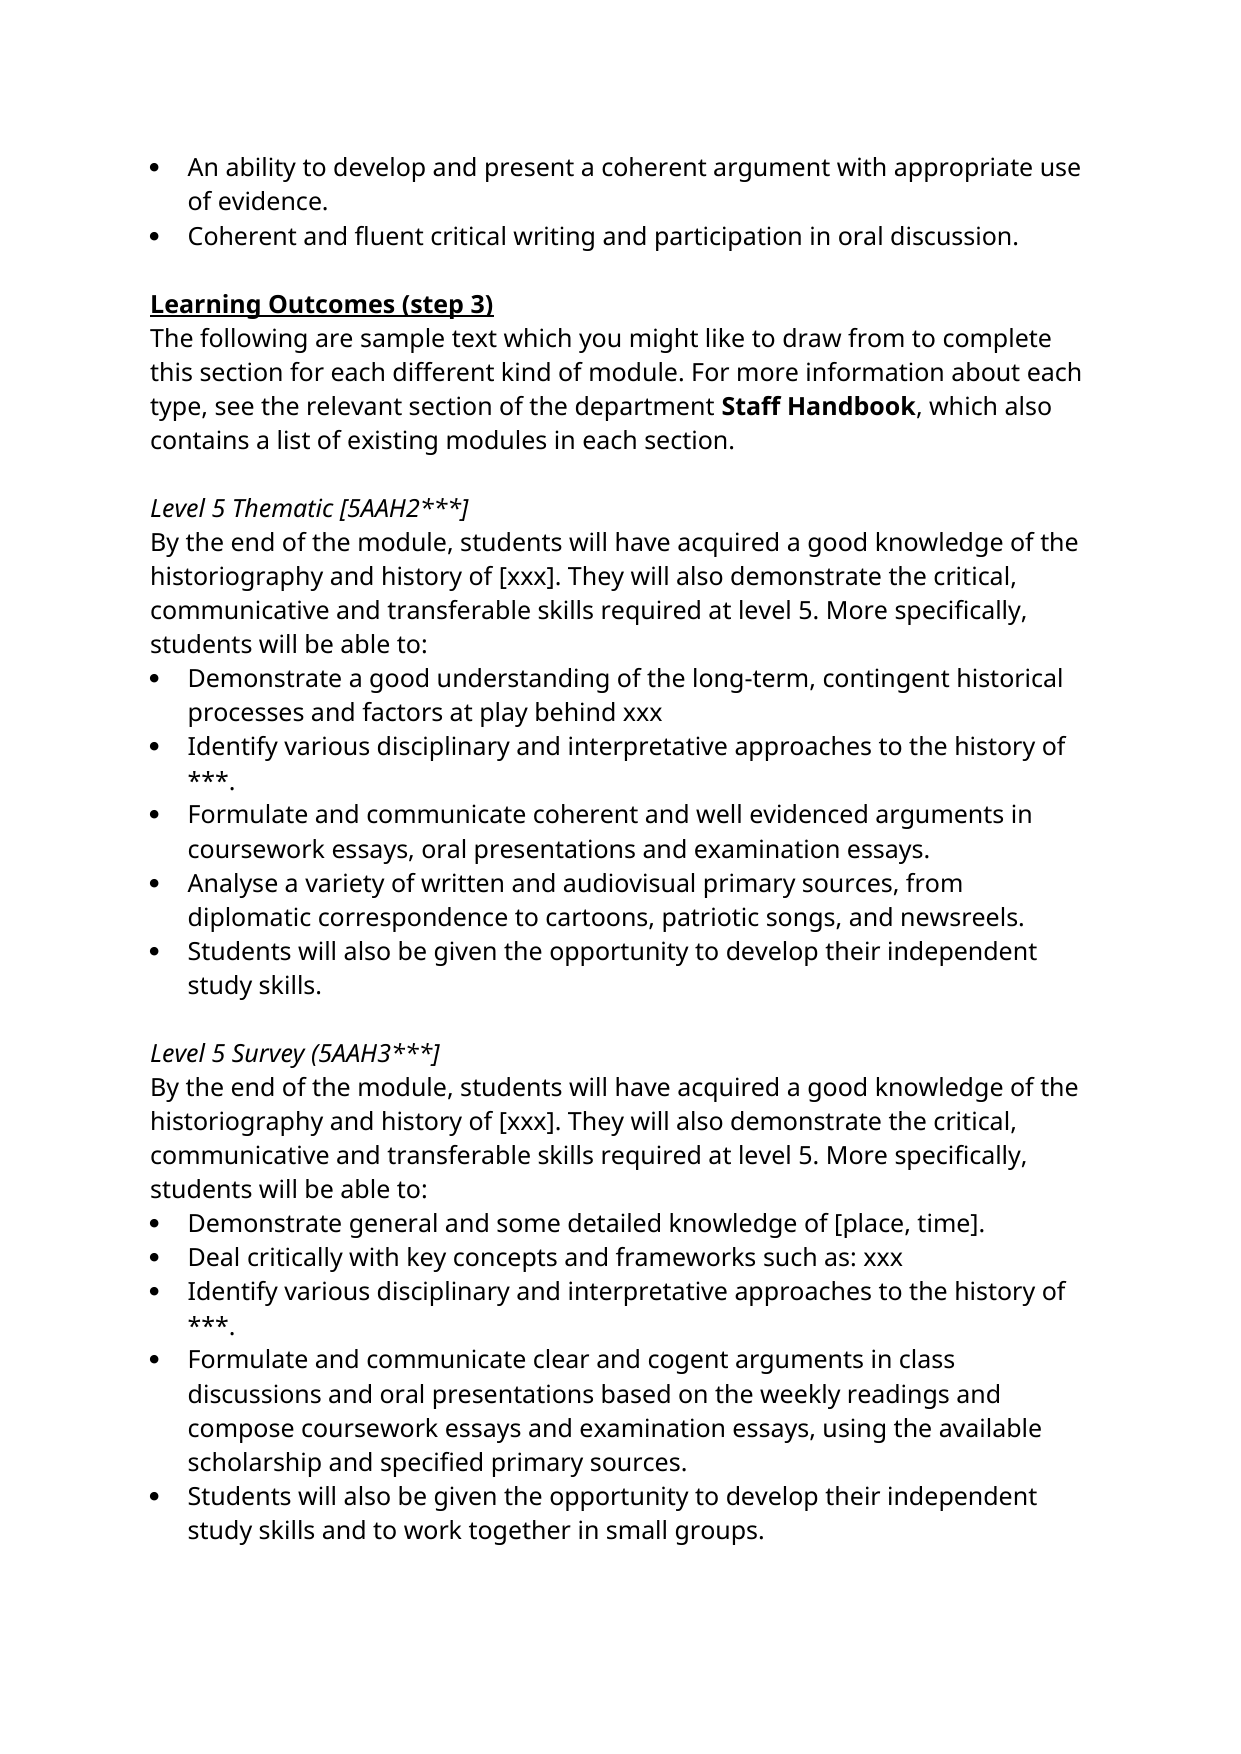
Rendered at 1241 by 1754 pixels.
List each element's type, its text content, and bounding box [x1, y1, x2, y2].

list An ability to develop and present a coherent argument with appropriate use of evidence. [150, 150, 1090, 218]
list Analyse a variety of written and audiovisual primary sources, from diplomatic correspondence to cartoons, patriotic songs, and newsreels. [150, 865, 1090, 933]
text Learning Outcomes (step 3) [150, 286, 1090, 320]
text Level 5 Thematic [5AAH2***] [150, 491, 1090, 525]
text Level 5 Survey (5AAH3***] [150, 1036, 1090, 1070]
text By the end of the module, students will have acquired a good knowledge of the historiography and history of [xxx]. They will also demonstrate the critical, communicative and transferable skills required at level 5. More specifically, students will be able to: [150, 525, 1090, 661]
list Identify various disciplinary and interpretative approaches to the history of ***. [150, 1274, 1090, 1342]
list Identify various disciplinary and interpretative approaches to the history of ***. [150, 729, 1090, 797]
list Deal critically with key concepts and frameworks such as: xxx [150, 1240, 1090, 1274]
list Coherent and fluent critical writing and participation in oral discussion. [150, 218, 1090, 252]
list Demonstrate general and some detailed knowledge of [place, time]. [150, 1206, 1090, 1240]
list Formulate and communicate coherent and well evidenced arguments in coursework essays, oral presentations and examination essays. [150, 797, 1090, 865]
list Students will also be given the opportunity to develop their independent study skills and to work together in small groups. [150, 1478, 1090, 1547]
list Demonstrate a good understanding of the long-term, contingent historical processes and factors at play behind xxx [150, 661, 1090, 729]
list Students will also be given the opportunity to develop their independent study skills. [150, 933, 1090, 1002]
text By the end of the module, students will have acquired a good knowledge of the historiography and history of [xxx]. They will also demonstrate the critical, communicative and transferable skills required at level 5. More specifically, students will be able to: [150, 1070, 1090, 1206]
text The following are sample text which you might like to draw from to complete this section for each different kind of module. For more information about each type, see the relevant section of the department Staff Handbook, which also contains a list of existing modules in each section. [150, 320, 1090, 457]
